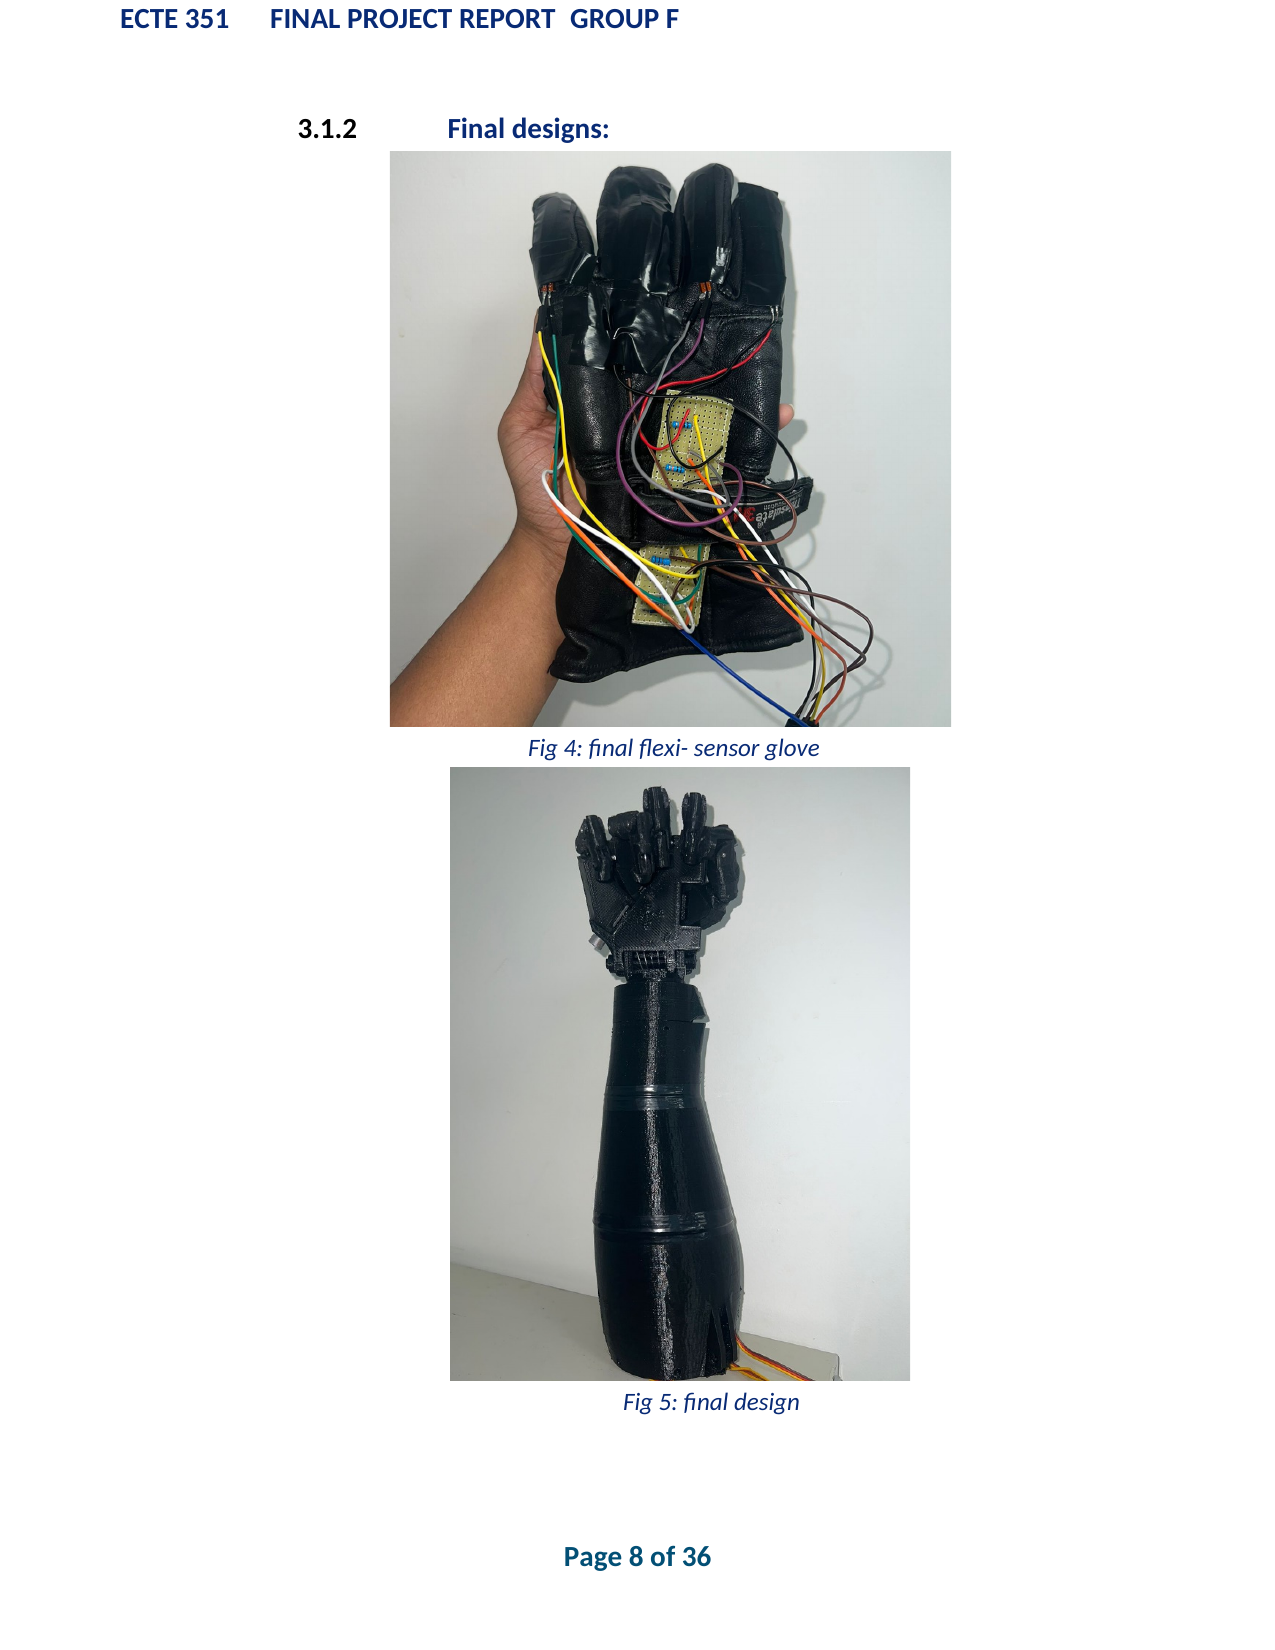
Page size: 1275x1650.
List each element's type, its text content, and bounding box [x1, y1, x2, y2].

text Fig 4: final flexi- sensor glove [120, 732, 1155, 763]
text Fig 5: final design [195, 1386, 1155, 1417]
picture [389, 151, 952, 727]
picture [450, 767, 911, 1381]
list Final designs: [297, 110, 1155, 146]
